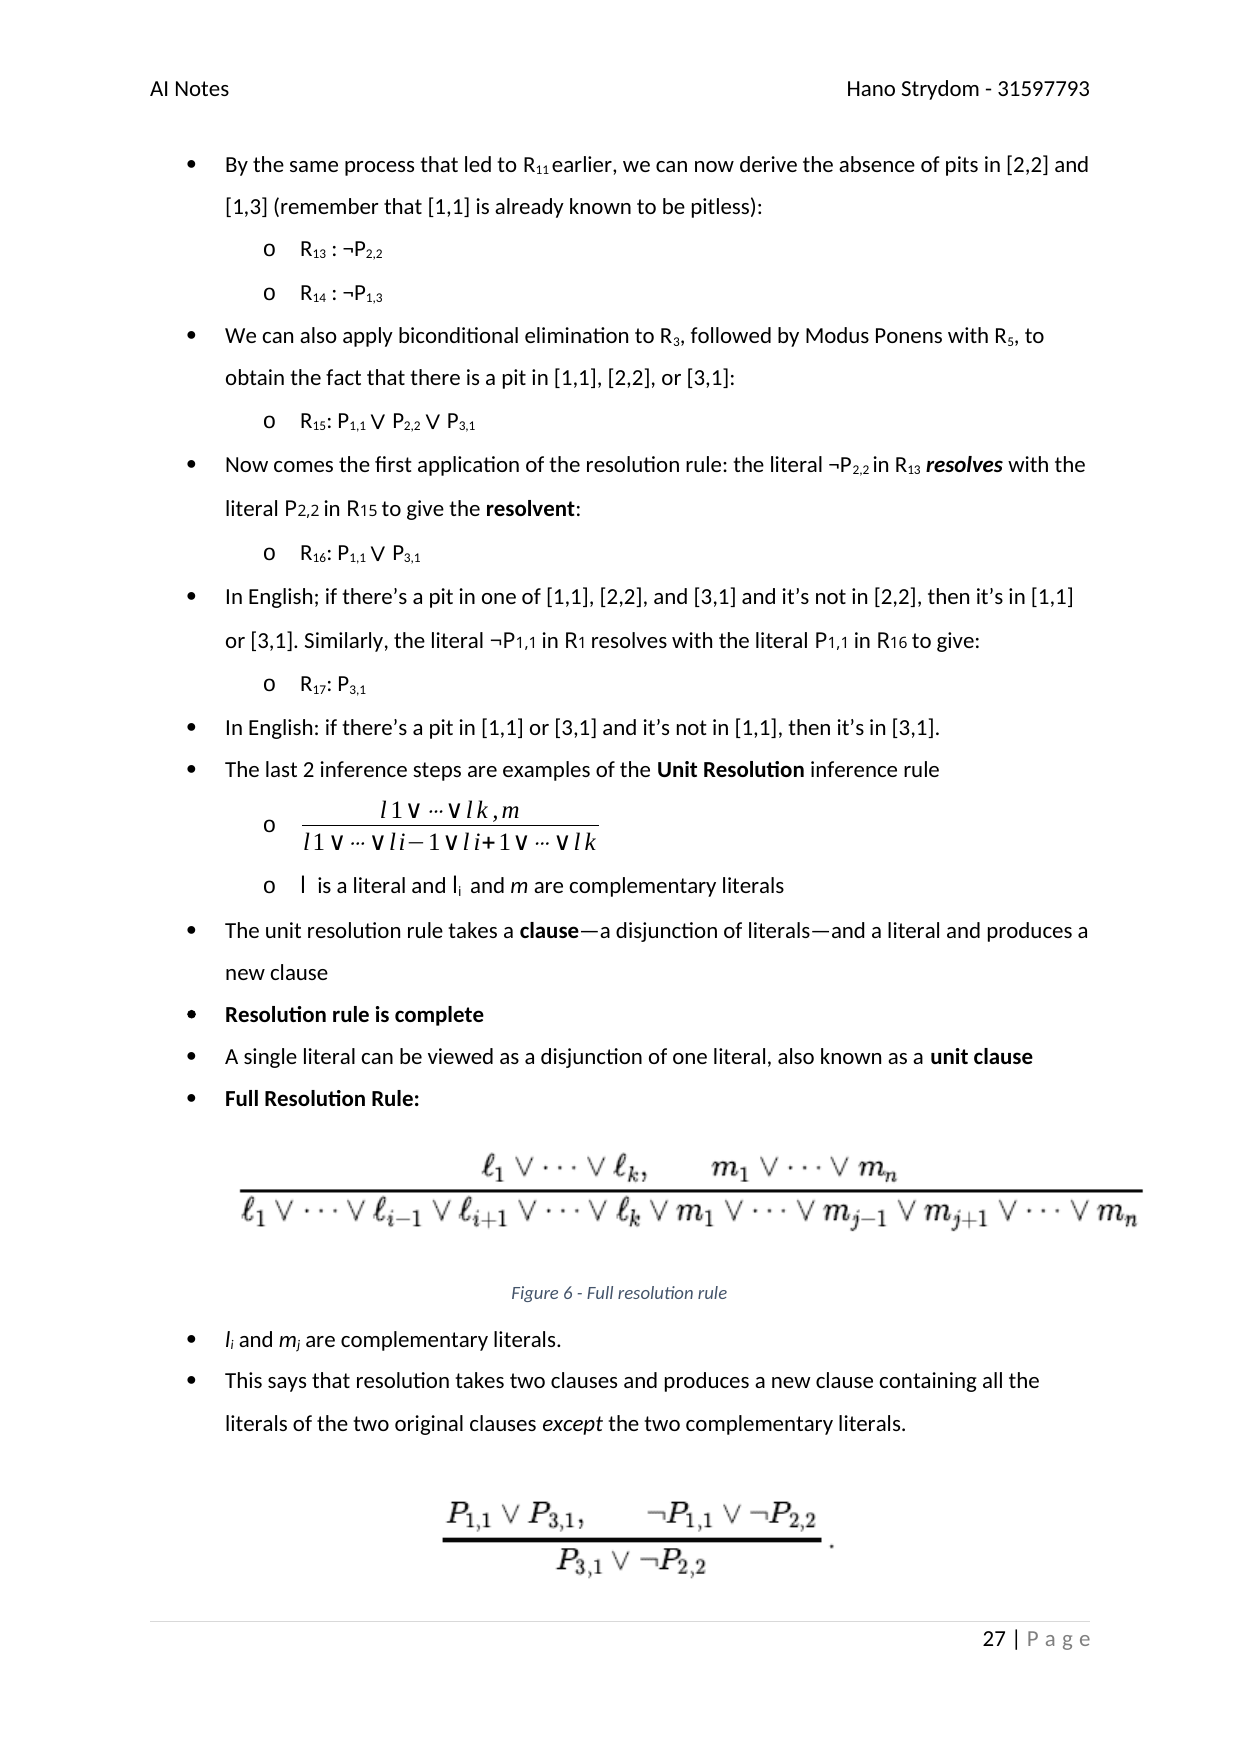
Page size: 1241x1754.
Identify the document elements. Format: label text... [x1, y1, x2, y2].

list R15: P1,1 ∨ P2,2 ∨ P3,1 [262, 405, 1090, 435]
list We can also apply biconditional elimination to R3, followed by Modus Ponens with R5, to obtain the fact that there is a pit in [1,1], [2,2], or [3,1]: [187, 321, 1090, 391]
list R17: P3,1 [262, 669, 1090, 698]
list l is a literal and li and m are complementary literals [262, 869, 1090, 900]
text Figure - Full resolution rule [150, 1281, 1090, 1304]
list li and mj are complementary literals. [187, 1325, 1090, 1353]
picture [431, 1475, 847, 1589]
list R14 : ¬P1,3 [262, 278, 1090, 307]
list This says that resolution takes two clauses and produces a new clause containing all the literals of the two original clauses except the two complementary literals. [187, 1367, 1090, 1437]
list Now comes the first application of the resolution rule: the literal ¬P2,2 in R13 resolves with the literal P2,2 in R15 to give the resolvent: [187, 450, 1090, 522]
list In English: if there’s a pit in [1,1] or [3,1] and it’s not in [1,1], then it’s in [3,1]. [187, 713, 1090, 741]
list The unit resolution rule takes a clause—a disjunction of literals—and a literal and produces a new clause [187, 916, 1090, 986]
picture [225, 1125, 1166, 1242]
list Resolution rule is complete [187, 1000, 1090, 1028]
list In English; if there’s a pit in one of [1,1], [2,2], and [3,1] and it’s not in [2,2], then it’s in [1,1] or [3,1]. Similarly, the literal ¬P1,1 in R1 resolves with the literal P1,1 in R16 to give: [187, 582, 1090, 654]
list R13 : ¬P2,2 [262, 234, 1090, 263]
list A single literal can be viewed as a disjunction of one literal, also known as a unit clause [187, 1042, 1090, 1070]
list The last 2 inference steps are examples of the Unit Resolution inference rule [187, 755, 1090, 783]
list By the same process that led to R11 earlier, we can now derive the absence of pits in [2,2] and [1,3] (remember that [1,1] is already known to be pitless): [187, 150, 1090, 220]
list R16: P1,1 ∨ P3,1 [262, 537, 1090, 567]
